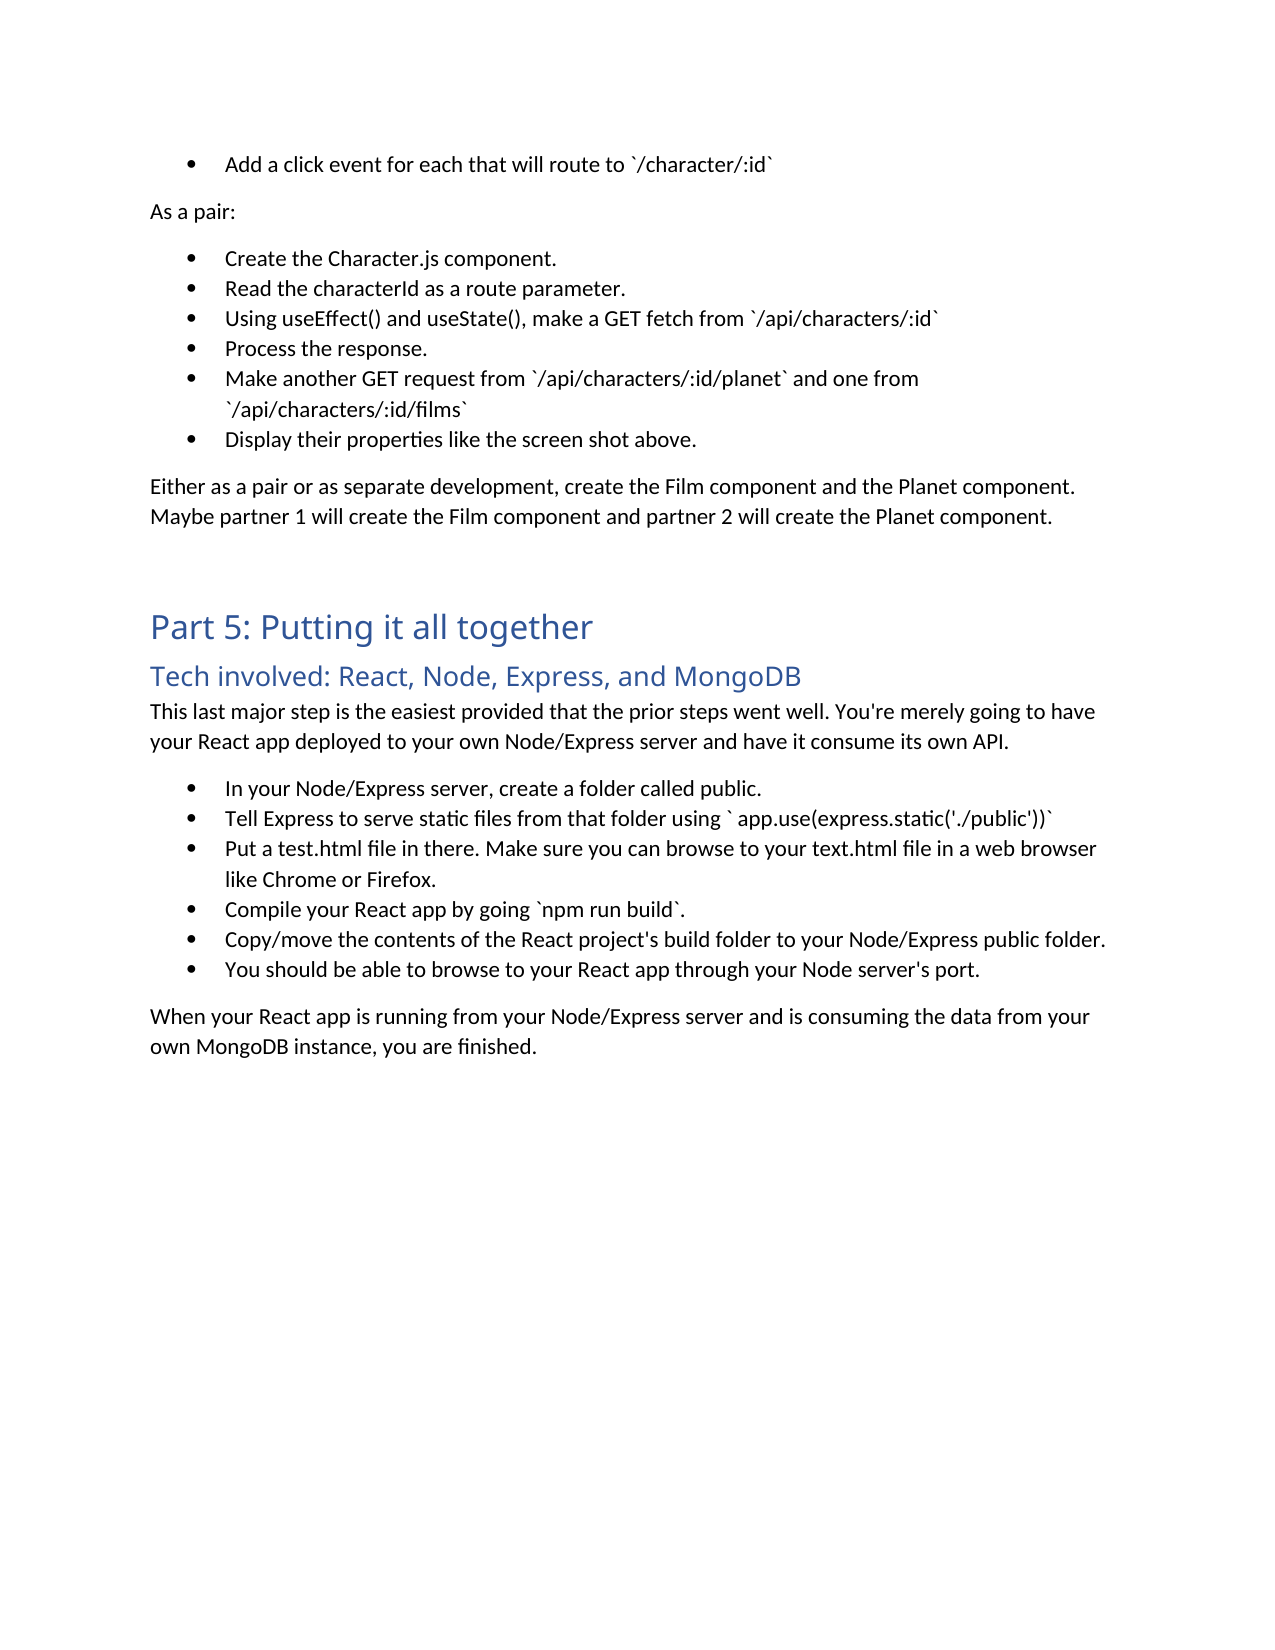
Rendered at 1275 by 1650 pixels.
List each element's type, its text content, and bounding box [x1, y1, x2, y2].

list Copy/move the contents of the React project's build folder to your Node/Express public folder. [187, 925, 1125, 953]
subtitle Part 5: Putting it all together [150, 604, 1125, 649]
list Create the Character.js component. [187, 244, 1125, 272]
list Display their properties like the screen shot above. [187, 425, 1125, 453]
list Tell Express to serve static files from that folder using ` app.use(express.static('./public'))` [187, 804, 1125, 832]
list Put a test.html file in there. Make sure you can browse to your text.html file in a web browser like Chrome or Firefox. [187, 834, 1125, 893]
list In your Node/Express server, create a folder called public. [187, 774, 1125, 802]
text When your React app is running from your Node/Express server and is consuming the data from your own MongoDB instance, you are finished. [150, 1002, 1125, 1061]
list Using useEffect() and useState(), make a GET fetch from `/api/characters/:id` [187, 304, 1125, 332]
text As a pair: [150, 197, 1125, 225]
text Either as a pair or as separate development, create the Film component and the Planet component. Maybe partner 1 will create the Film component and partner 2 will create the Planet component. [150, 472, 1125, 530]
list Compile your React app by going `npm run build`. [187, 895, 1125, 923]
list Read the characterId as a route parameter. [187, 274, 1125, 302]
list Add a click event for each that will route to `/character/:id` [187, 150, 1125, 178]
list Process the response. [187, 334, 1125, 362]
subtitle Tech involved: React, Node, Express, and MongoDB [150, 657, 1125, 694]
list Make another GET request from `/api/characters/:id/planet` and one from `/api/characters/:id/films` [187, 364, 1125, 423]
list You should be able to browse to your React app through your Node server's port. [187, 955, 1125, 983]
text This last major step is the easiest provided that the prior steps went well. You're merely going to have your React app deployed to your own Node/Express server and have it consume its own API. [150, 697, 1125, 755]
